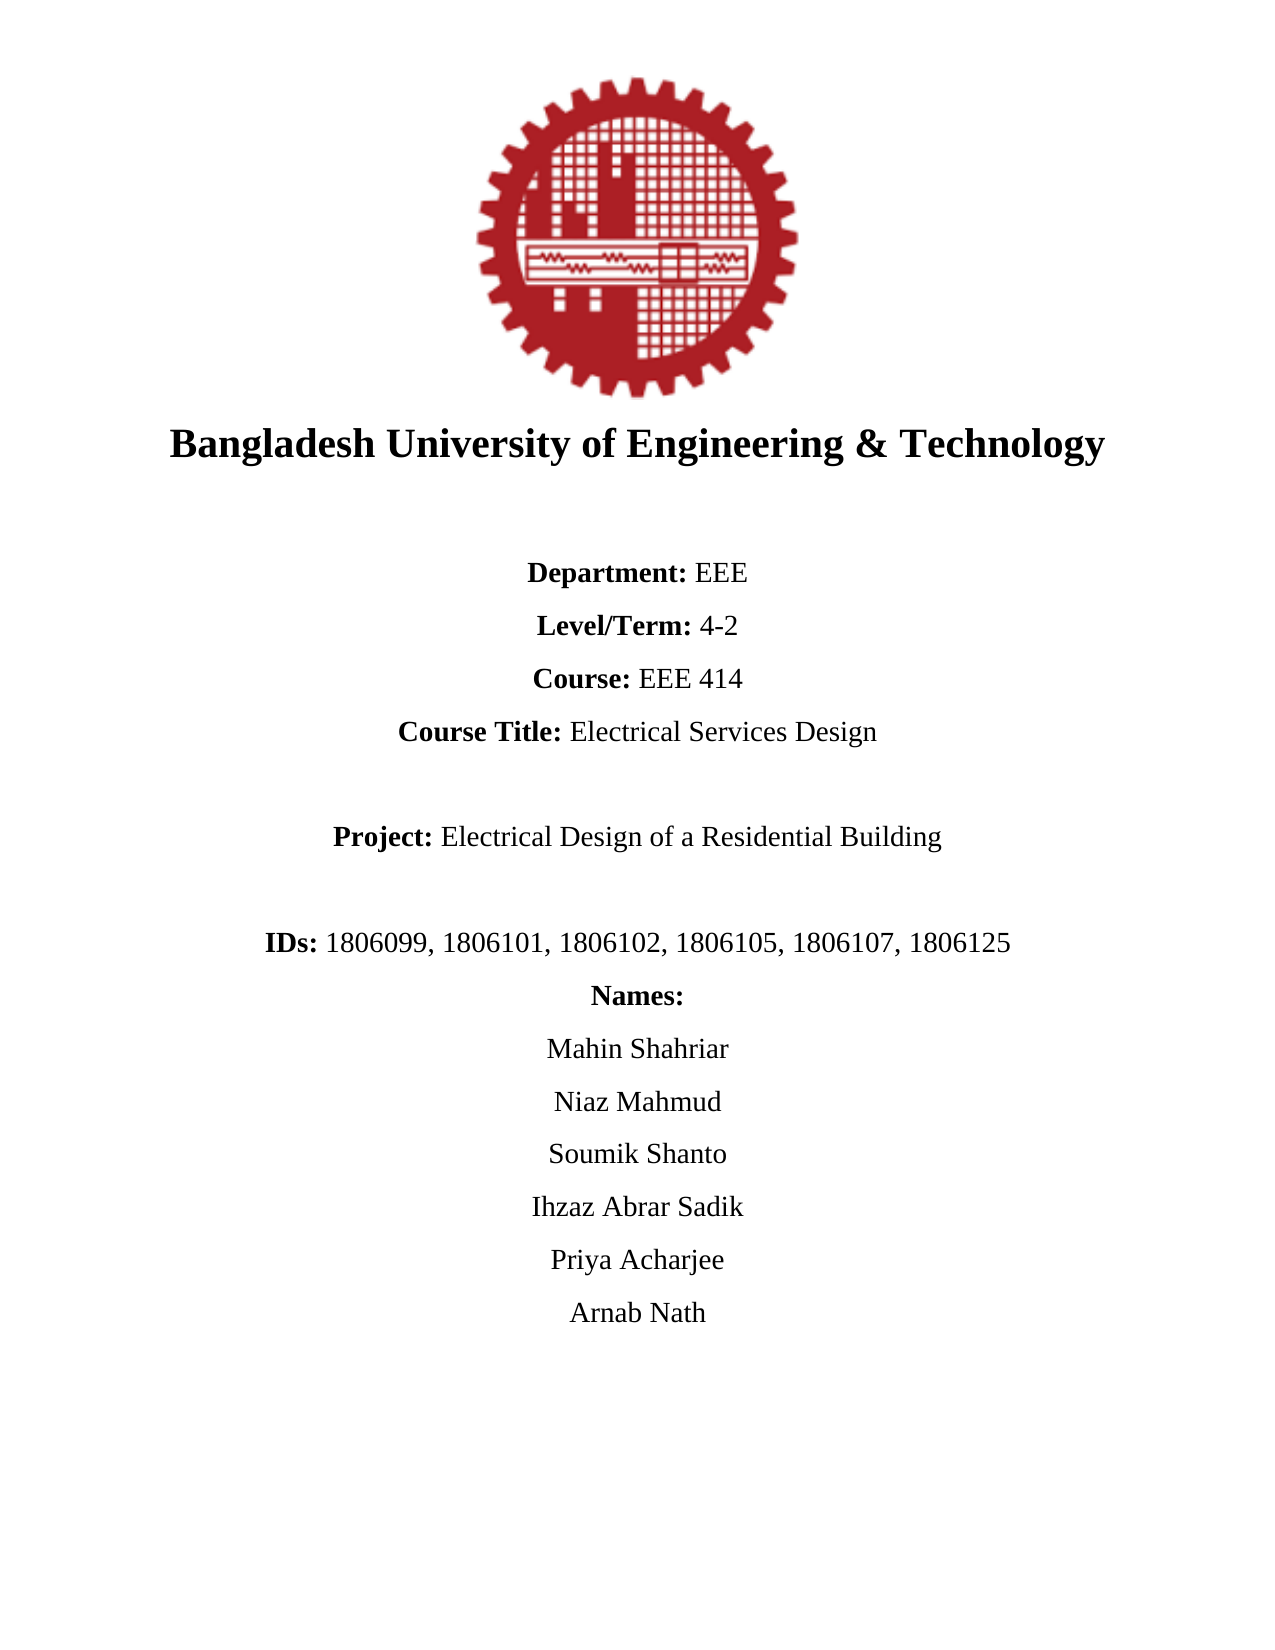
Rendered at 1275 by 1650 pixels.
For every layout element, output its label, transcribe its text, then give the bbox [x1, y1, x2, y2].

text Priya Acharjee [75, 1242, 1200, 1276]
text Project: Electrical Design of a Residential Building [75, 819, 1200, 853]
text Names: [75, 978, 1200, 1012]
text Course Title: Electrical Services Design [75, 714, 1200, 747]
text Soumik Shanto [75, 1136, 1200, 1170]
text Bangladesh University of Engineering & Technology [75, 419, 1200, 467]
picture [475, 75, 800, 400]
text Niaz Mahmud [75, 1084, 1200, 1117]
text Mahin Shahriar [75, 1031, 1200, 1064]
text Arnab Nath [75, 1295, 1200, 1328]
text Level/Term: 4-2 [75, 608, 1200, 642]
text Department: EEE [75, 556, 1200, 589]
text Ihzaz Abrar Sadik [75, 1189, 1200, 1223]
text IDs: 1806099, 1806101, 1806102, 1806105, 1806107, 1806125 [75, 925, 1200, 959]
text Course: EEE 414 [75, 661, 1200, 695]
